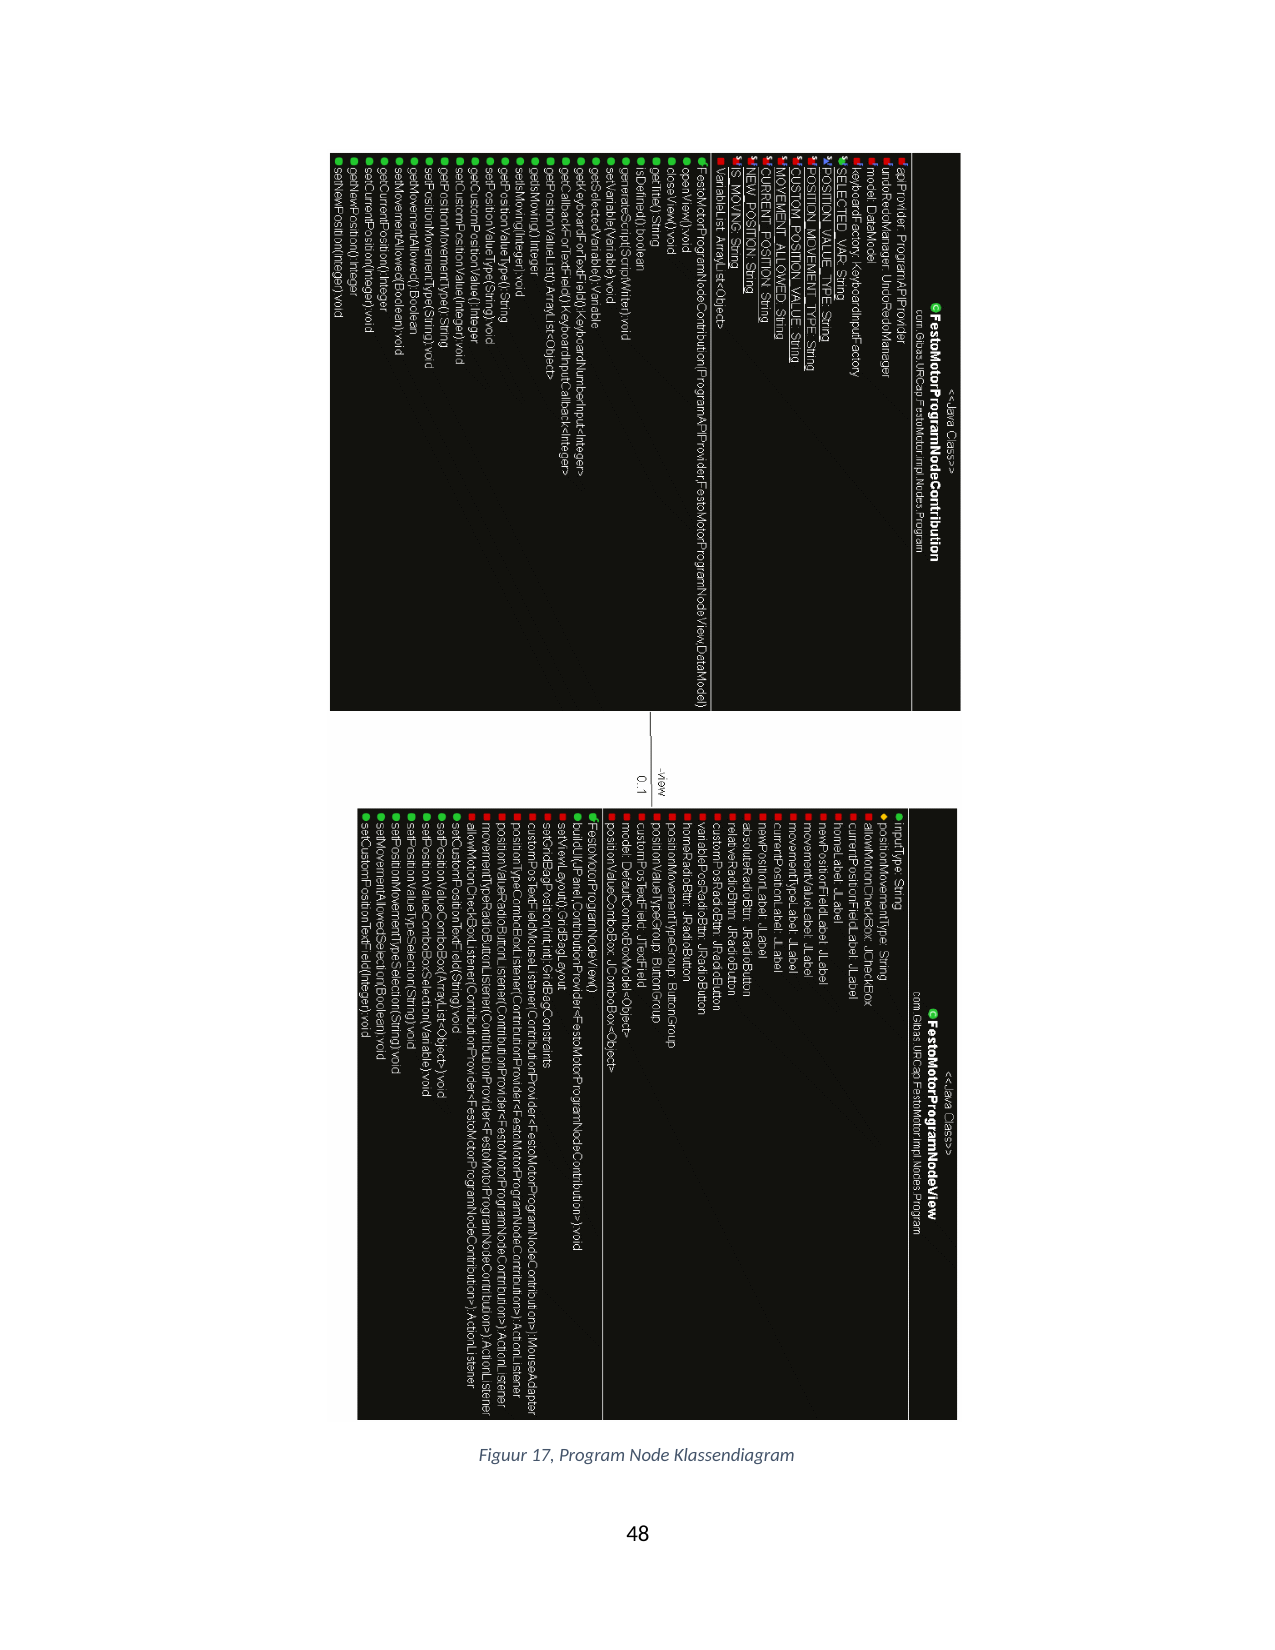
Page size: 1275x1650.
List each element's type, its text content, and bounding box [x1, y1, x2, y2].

text Figuur 17, Program Node Klassendiagram [150, 1443, 1125, 1466]
picture [327, 151, 962, 1421]
